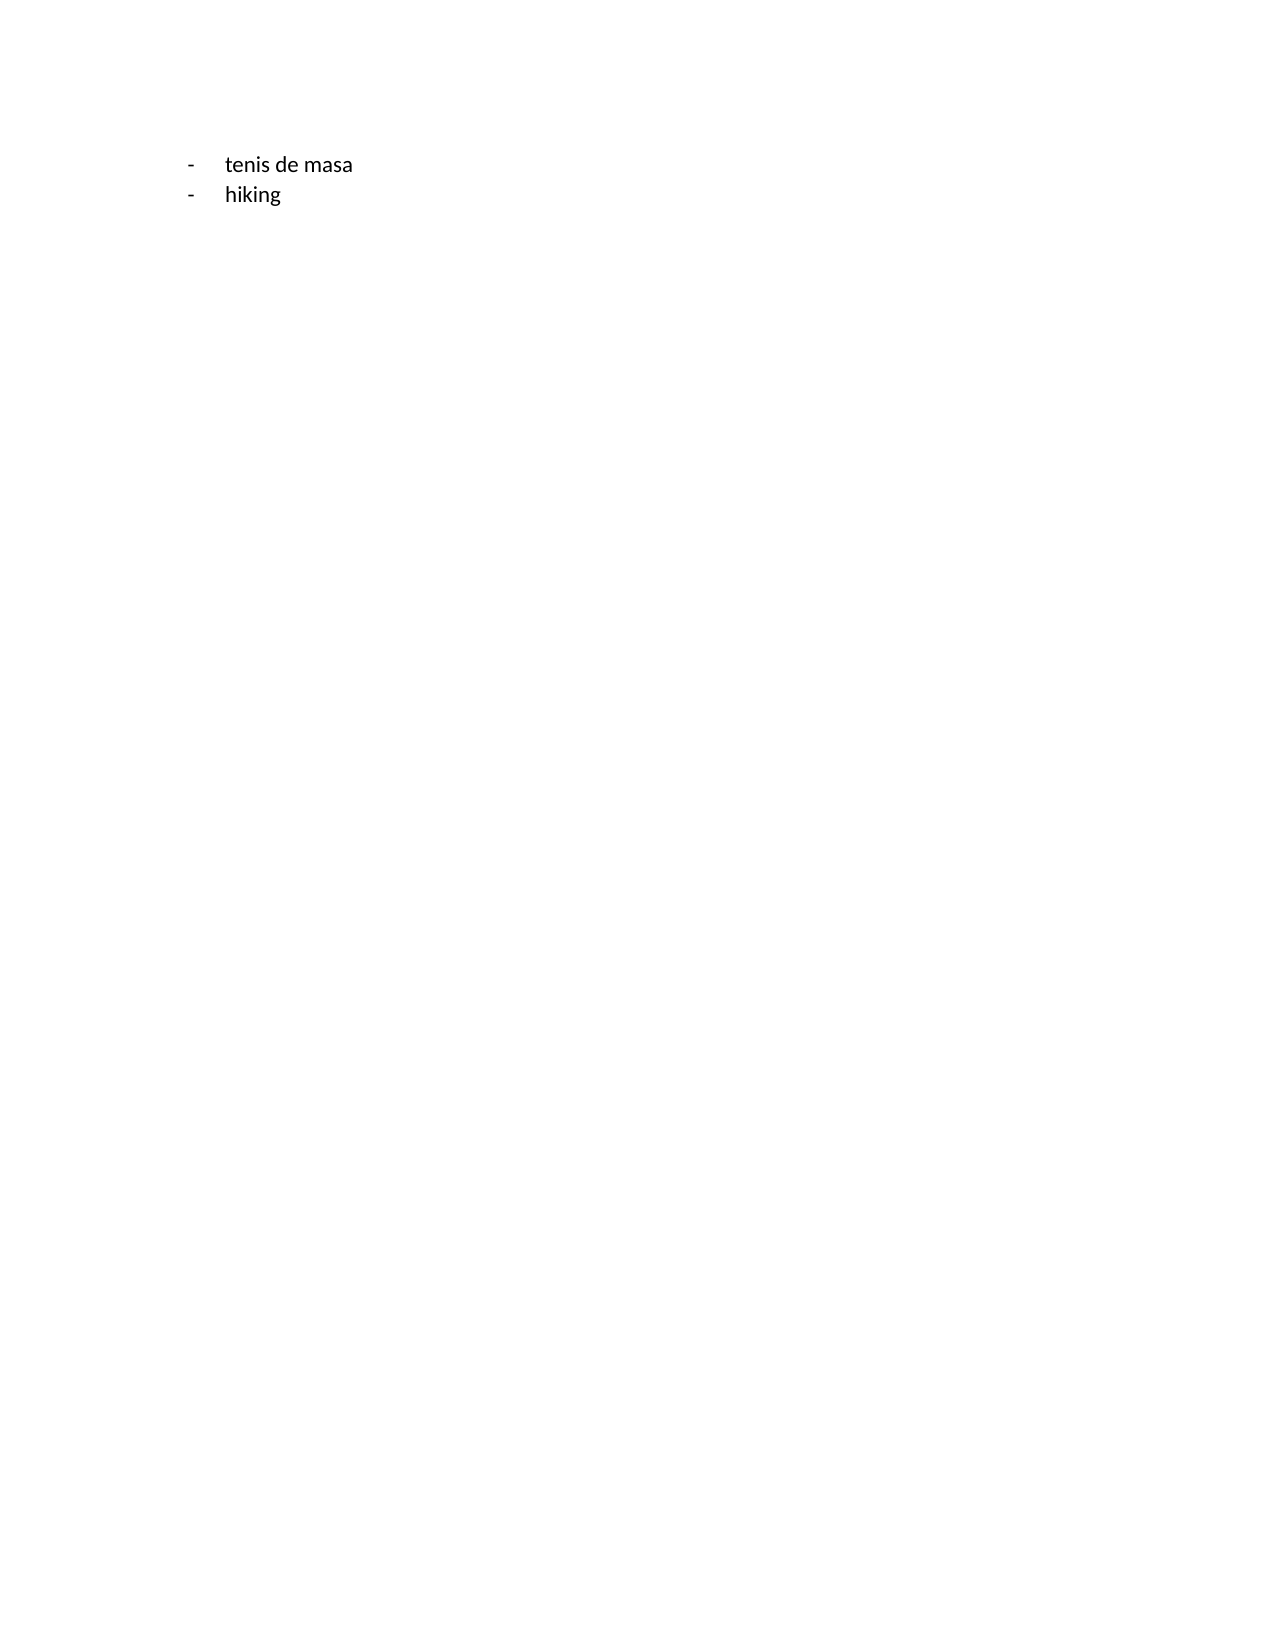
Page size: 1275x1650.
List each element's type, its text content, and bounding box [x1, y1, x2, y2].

list tenis de masa [187, 150, 1125, 178]
list hiking [187, 180, 1125, 208]
